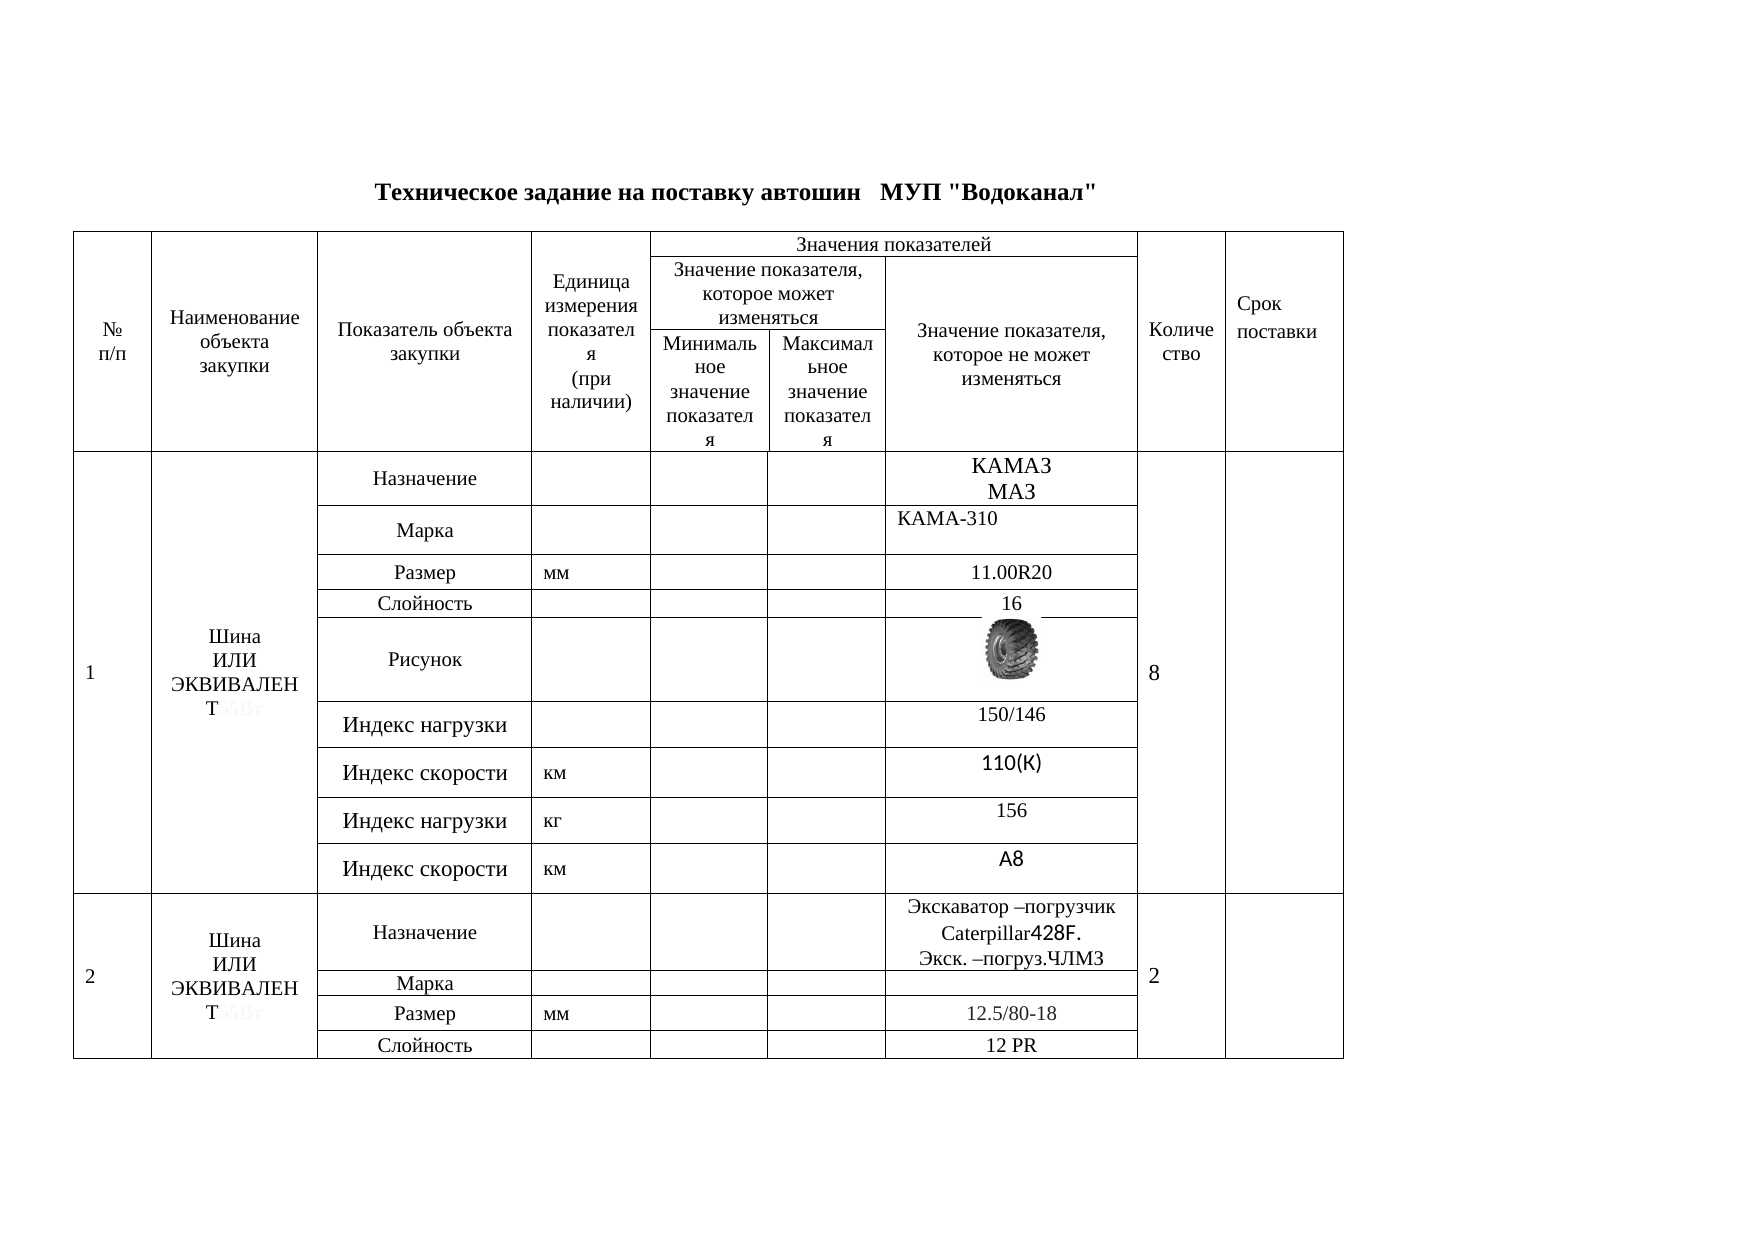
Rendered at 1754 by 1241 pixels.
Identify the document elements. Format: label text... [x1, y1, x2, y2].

table_cell Назначение [318, 452, 531, 504]
table_cell 156 [886, 798, 1137, 843]
table_cell км [532, 844, 650, 893]
table_cell [651, 798, 767, 843]
table_cell [532, 590, 650, 617]
table_cell Минимальное значение показателя [651, 330, 769, 451]
text Техническое задание на поставку автошин МУП "Водоканал" [118, 177, 1636, 206]
table_cell Индекс нагрузки [318, 798, 531, 843]
table_cell [651, 1031, 767, 1058]
table_cell [768, 555, 885, 589]
table_cell Индекс скорости [318, 748, 531, 797]
table_cell мм [532, 996, 650, 1030]
table_header Наименование объекта закупки [152, 232, 317, 451]
table_cell Значение показателя, которое может изменяться [651, 257, 885, 329]
table_cell 8 [1138, 452, 1225, 893]
table_cell Слойность [318, 590, 531, 617]
table_cell 12 PR [886, 1031, 1137, 1058]
table_cell 110(К) [886, 748, 1137, 797]
table_cell Марка [318, 506, 531, 554]
table_cell Рисунок [318, 618, 531, 701]
table_cell [768, 971, 885, 995]
table_cell [532, 618, 650, 701]
table_cell 2 [74, 894, 151, 1058]
table_cell [768, 748, 885, 797]
table_cell [651, 844, 767, 893]
table_cell Размер [318, 996, 531, 1030]
table_cell [768, 506, 885, 554]
table_cell Экскаватор –погрузчик Caterpillar428F. Экск. –погруз.ЧЛМЗ [886, 894, 1137, 970]
table_header Единица измерения показателя (при наличии) [532, 232, 650, 451]
table_cell [768, 618, 885, 701]
table_cell Размер [318, 555, 531, 589]
table_header № п/п [74, 232, 151, 451]
table_cell [768, 894, 885, 970]
table_cell 11.00R20 [886, 555, 1137, 589]
table_header Количество [1138, 232, 1225, 451]
table_cell кг [532, 798, 650, 843]
table_cell [532, 506, 650, 554]
table_cell [651, 590, 767, 617]
table_cell [651, 702, 767, 747]
table_cell [768, 590, 885, 617]
table_cell Шина ИЛИ ЭКВИВАЛЕНТ55Вт [152, 452, 317, 893]
table_cell [651, 618, 767, 701]
table_cell [886, 971, 1137, 995]
table_cell [532, 971, 650, 995]
table_cell [768, 1031, 885, 1058]
table_cell 150/146 [886, 702, 1137, 747]
table_cell Индекс нагрузки [318, 702, 531, 747]
table_cell КАМАЗ МАЗ [886, 452, 1137, 504]
table_header Показатель объекта закупки [318, 232, 531, 451]
table_cell Индекс скорости [318, 844, 531, 893]
table_cell [768, 702, 885, 747]
table_cell [1226, 452, 1343, 893]
table_cell [768, 798, 885, 843]
table_cell [886, 618, 1137, 701]
table_cell [651, 996, 767, 1030]
table_cell [651, 894, 767, 970]
table_cell [532, 702, 650, 747]
table_cell км [532, 748, 650, 797]
table_cell Максимальное значение показателя [770, 330, 885, 451]
table_cell [768, 844, 885, 893]
table_cell [651, 506, 767, 554]
table_cell [1226, 894, 1343, 1058]
table_cell Назначение [318, 894, 531, 970]
table_cell 2 [1138, 894, 1225, 1058]
table_cell [532, 1031, 650, 1058]
table_cell Значение показателя, которое не может изменяться [886, 257, 1137, 451]
table_cell [768, 452, 885, 504]
table_cell 16 [886, 590, 1137, 617]
table_cell мм [532, 555, 650, 589]
table_cell [532, 452, 650, 504]
table_cell 12.5/80-18 [886, 996, 1137, 1030]
table_header Срок поставки [1226, 232, 1343, 451]
picture [981, 617, 1042, 681]
table_cell 1 [74, 452, 151, 893]
table_cell А8 [886, 844, 1137, 893]
table_cell [651, 555, 767, 589]
table_cell [651, 452, 767, 504]
table_cell [768, 996, 885, 1030]
table_header Значения показателей [651, 232, 1137, 256]
table_cell КАМА-310 [886, 506, 1137, 554]
table_cell [651, 971, 767, 995]
table_cell [532, 894, 650, 970]
table_cell [651, 748, 767, 797]
table_cell Марка [318, 971, 531, 995]
table_cell Слойность [318, 1031, 531, 1058]
table_cell Шина ИЛИ ЭКВИВАЛЕНТ55Вт [152, 894, 317, 1058]
